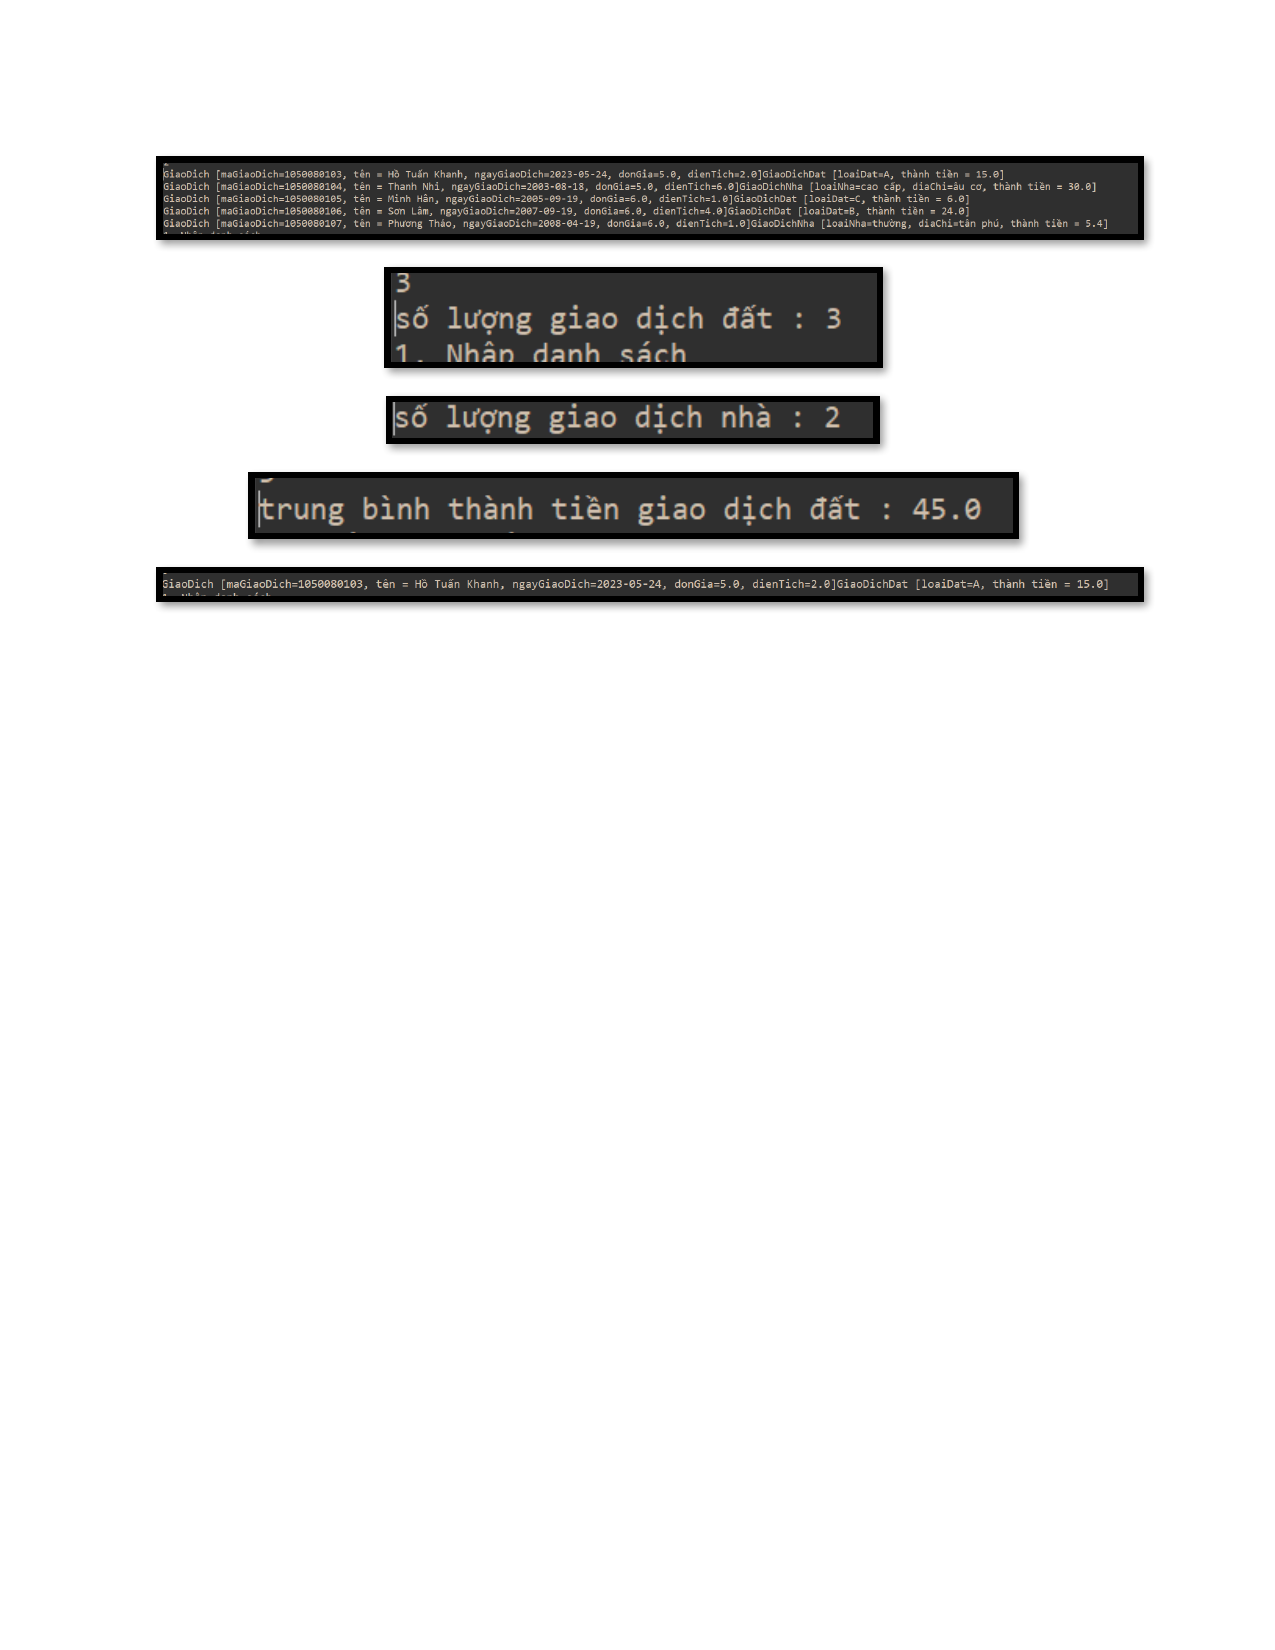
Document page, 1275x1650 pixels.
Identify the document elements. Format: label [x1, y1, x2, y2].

picture [163, 573, 1138, 596]
picture [163, 163, 1138, 234]
picture [391, 273, 877, 362]
picture [392, 402, 873, 438]
picture [255, 478, 1013, 533]
